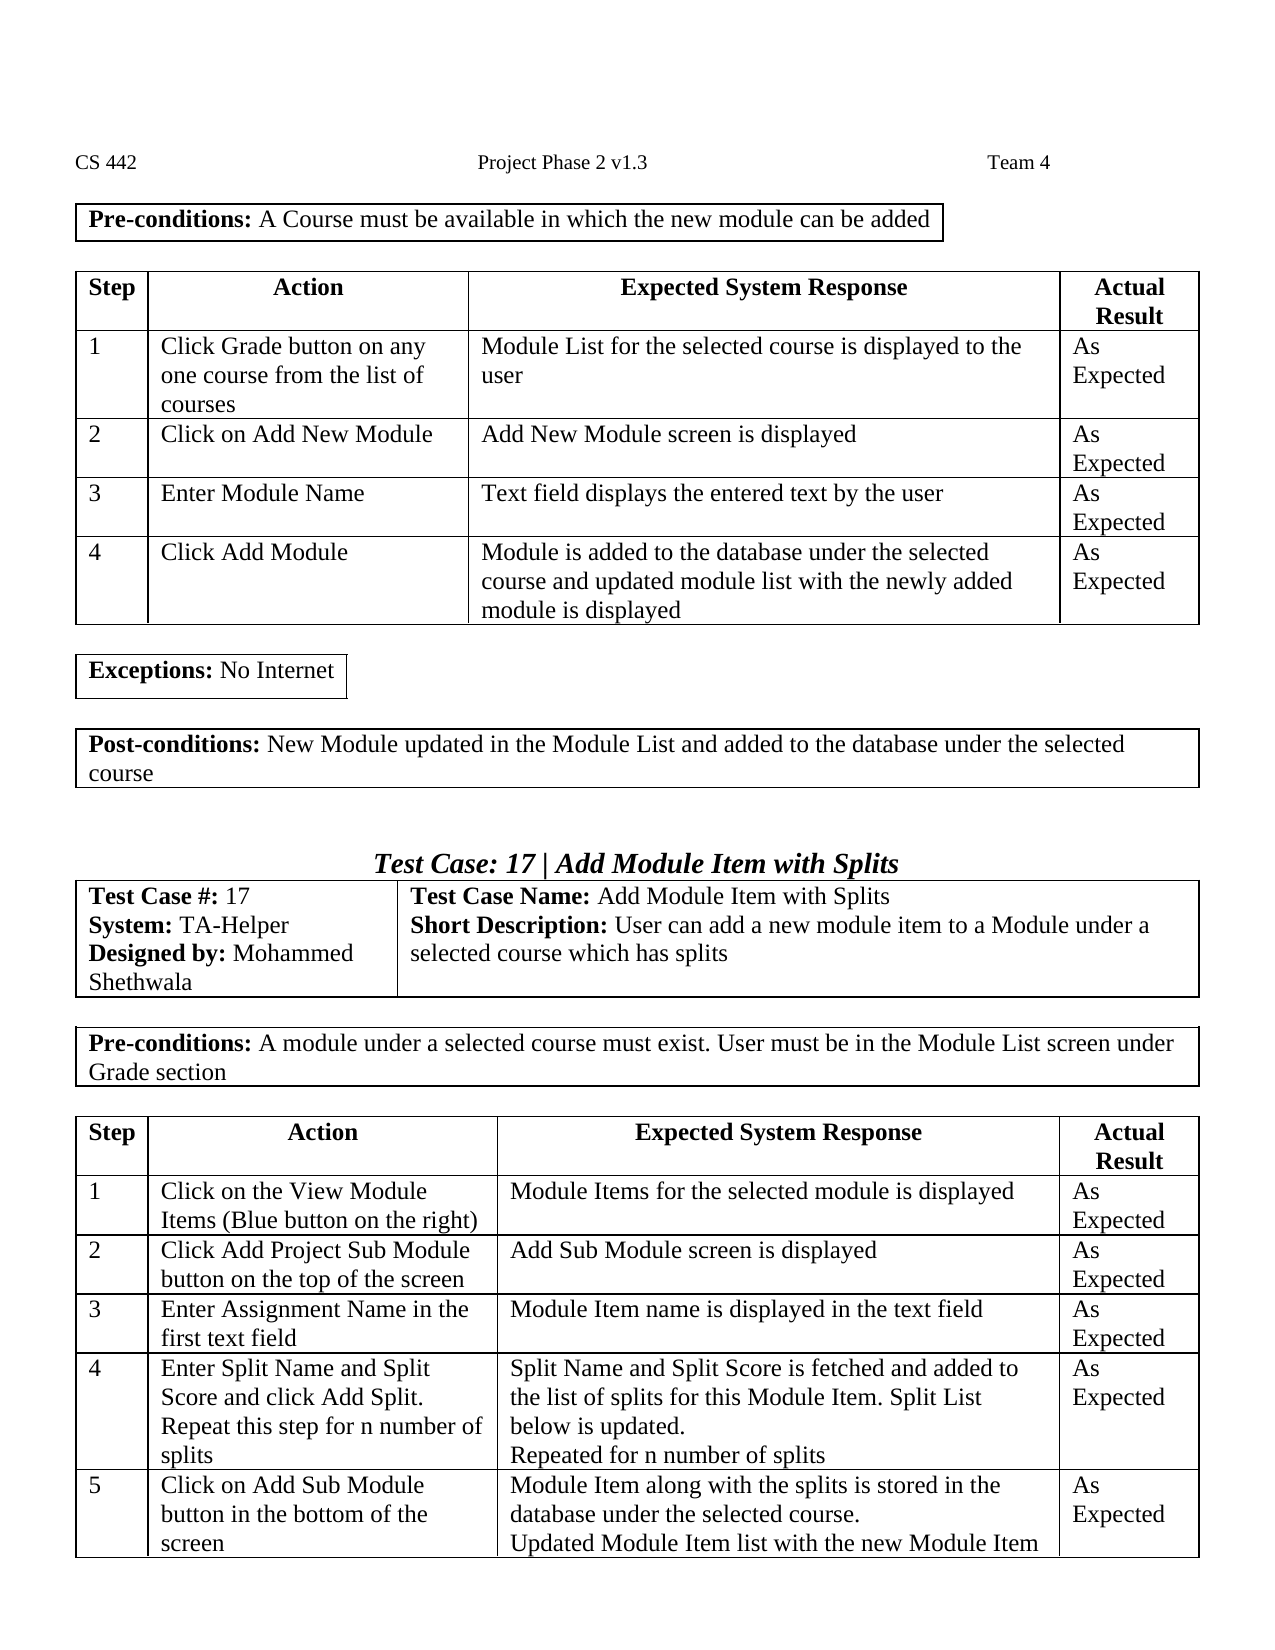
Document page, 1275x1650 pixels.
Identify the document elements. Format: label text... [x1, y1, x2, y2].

table_cell Click on the View Module Items (Blue button on the right) [149, 1176, 497, 1234]
table_header Test Case Name: Add Module Item with Splits Short Description: User can add a new module item to a Module under a selected course which has splits [398, 881, 1198, 996]
table_cell 1 [77, 331, 147, 417]
table_cell Click Add Module [149, 537, 468, 623]
table_cell As Expected [1060, 1176, 1198, 1234]
text Test Case: 17 | Add Module Item with Splits [75, 846, 1200, 879]
table_cell Text field displays the entered text by the user [469, 478, 1059, 536]
table_cell Add Sub Module screen is displayed [498, 1236, 1059, 1293]
table_cell As Expected [1060, 1354, 1198, 1468]
table_header Exceptions: No Internet [77, 655, 346, 697]
table_cell Add New Module screen is displayed [469, 419, 1059, 477]
table_header Step [77, 272, 147, 330]
table_cell As Expected [1061, 537, 1198, 623]
table_cell 2 [77, 419, 147, 477]
table_cell Split Name and Split Score is fetched and added to the list of splits for this Module Item. Split List below is updated. Repeated for n number of splits [498, 1354, 1059, 1468]
table_cell 1 [77, 1176, 147, 1234]
table_cell Enter Assignment Name in the first text field [149, 1295, 497, 1352]
table_header Test Case #: 17 System: TA-Helper Designed by: Mohammed Shethwala [77, 881, 397, 996]
table_header Expected System Response [498, 1117, 1059, 1175]
table_cell 5 [77, 1470, 147, 1556]
table_cell Module Item name is displayed in the text field [498, 1295, 1059, 1352]
table_header Expected System Response [469, 272, 1059, 330]
table_cell Module List for the selected course is displayed to the user [469, 331, 1059, 417]
table_cell Click Grade button on any one course from the list of courses [149, 331, 468, 417]
table_cell As Expected [1060, 1236, 1198, 1293]
table_cell 3 [77, 1295, 147, 1352]
table_cell As Expected [1060, 1295, 1198, 1352]
table_cell As Expected [1061, 478, 1198, 536]
table_header Action [149, 272, 468, 330]
table_cell 4 [77, 537, 147, 623]
table_cell Click on Add New Module [149, 419, 468, 477]
table_header Actual Result [1061, 272, 1198, 330]
table_cell Module is added to the database under the selected course and updated module list with the newly added module is displayed [469, 537, 1059, 623]
table_cell As Expected [1061, 331, 1198, 417]
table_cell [498, 1470, 1059, 1556]
table_header Post-conditions: New Module updated in the Module List and added to the database under the selected course [77, 730, 1198, 787]
table_cell 3 [77, 478, 147, 536]
table_cell Enter Split Name and Split Score and click Add Split. Repeat this step for n number of splits [149, 1354, 497, 1468]
table_cell 2 [77, 1236, 147, 1293]
table_header Step [77, 1117, 147, 1175]
table_header Action [149, 1117, 497, 1175]
table_header Actual Result [1060, 1117, 1198, 1175]
table_cell Module Items for the selected module is displayed [498, 1176, 1059, 1234]
table_header Pre-conditions: A Course must be available in which the new module can be added [77, 205, 942, 240]
table_cell Click Add Project Sub Module button on the top of the screen [149, 1236, 497, 1293]
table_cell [149, 1470, 497, 1556]
table_cell 4 [77, 1354, 147, 1468]
table_cell Enter Module Name [149, 478, 468, 536]
table_cell As Expected [1060, 1470, 1198, 1556]
table_header Pre-conditions: A module under a selected course must exist. User must be in the Module List screen under Grade section [77, 1028, 1198, 1085]
table_cell As Expected [1061, 419, 1198, 477]
